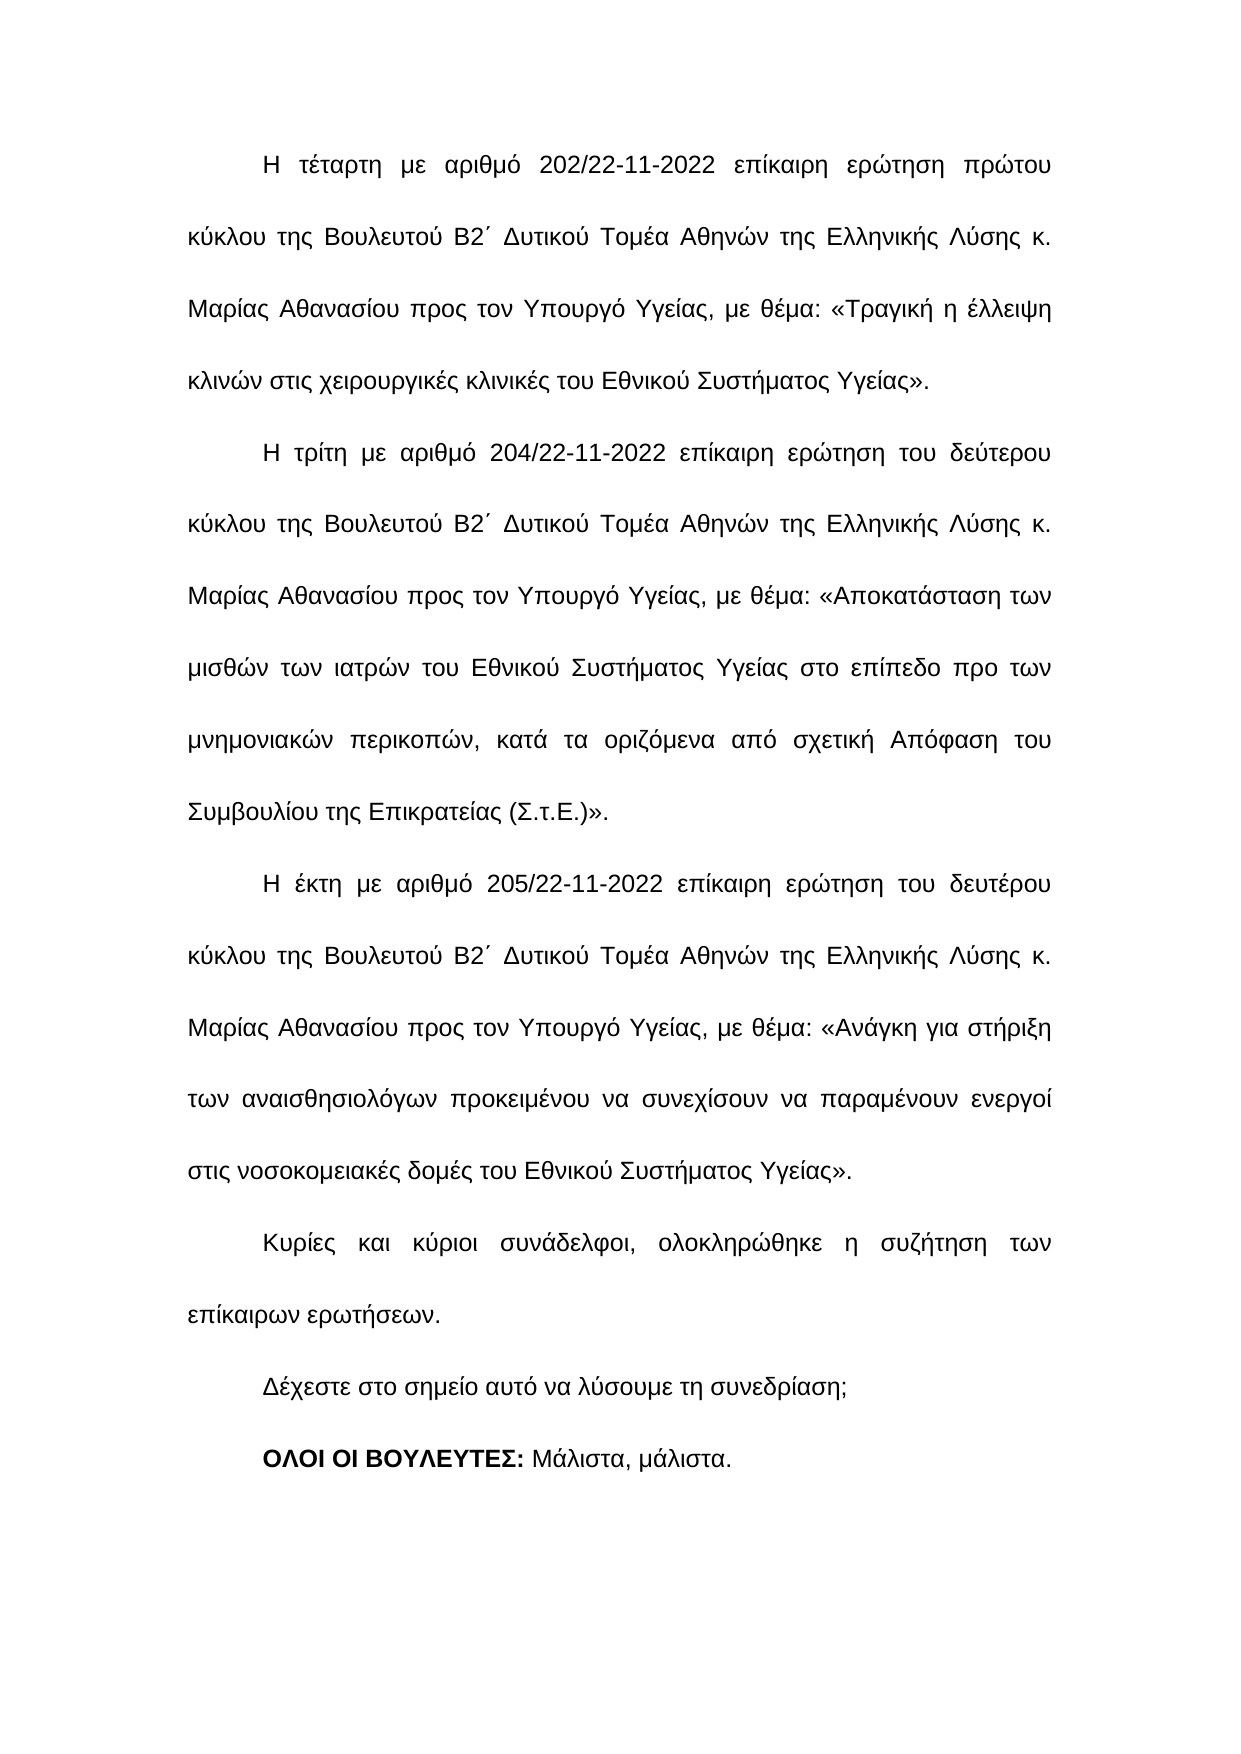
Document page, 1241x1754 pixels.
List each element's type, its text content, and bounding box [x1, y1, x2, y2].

text ΟΛΟΙ ΟΙ ΒΟΥΛΕΥΤΕΣ: Μάλιστα, μάλιστα. [187, 1444, 1053, 1472]
text Η τρίτη με αριθμό 204/22-11-2022 επίκαιρη ερώτηση του δεύτερου κύκλου της Βουλευτού Β2΄ Δυτικού Τομέα Αθηνών της Ελληνικής Λύσης κ. Μαρίας Αθανασίου προς τον Υπουργό Υγείας, με θέμα: «Αποκατάσταση των μισθών των ιατρών του Εθνικού Συστήματος Υγείας στο επίπεδο προ των μνημονιακών περικοπών, κατά τα οριζόμενα από σχετική Απόφαση του Συμβουλίου της Επικρατείας (Σ.τ.Ε.)». [187, 437, 1053, 826]
text Κυρίες και κύριοι συνάδελφοι, ολοκληρώθηκε η συζήτηση των επίκαιρων ερωτήσεων. [187, 1228, 1053, 1329]
text Η τέταρτη με αριθμό 202/22-11-2022 επίκαιρη ερώτηση πρώτου κύκλου της Βουλευτού Β2΄ Δυτικού Τομέα Αθηνών της Ελληνικής Λύσης κ. Μαρίας Αθανασίου προς τον Υπουργό Υγείας, με θέμα: «Τραγική η έλλειψη κλινών στις χειρουργικές κλινικές του Εθνικού Συστήματος Υγείας». [187, 150, 1053, 394]
text Η έκτη με αριθμό 205/22-11-2022 επίκαιρη ερώτηση του δευτέρου κύκλου της Βουλευτού Β2΄ Δυτικού Τομέα Αθηνών της Ελληνικής Λύσης κ. Μαρίας Αθανασίου προς τον Υπουργό Υγείας, με θέμα: «Ανάγκη για στήριξη των αναισθησιολόγων προκειμένου να συνεχίσουν να παραμένουν ενεργοί στις νοσοκομειακές δομές του Εθνικού Συστήματος Υγείας». [187, 869, 1053, 1185]
text Δέχεστε στο σημείο αυτό να λύσουμε τη συνεδρίαση; [187, 1372, 1053, 1401]
